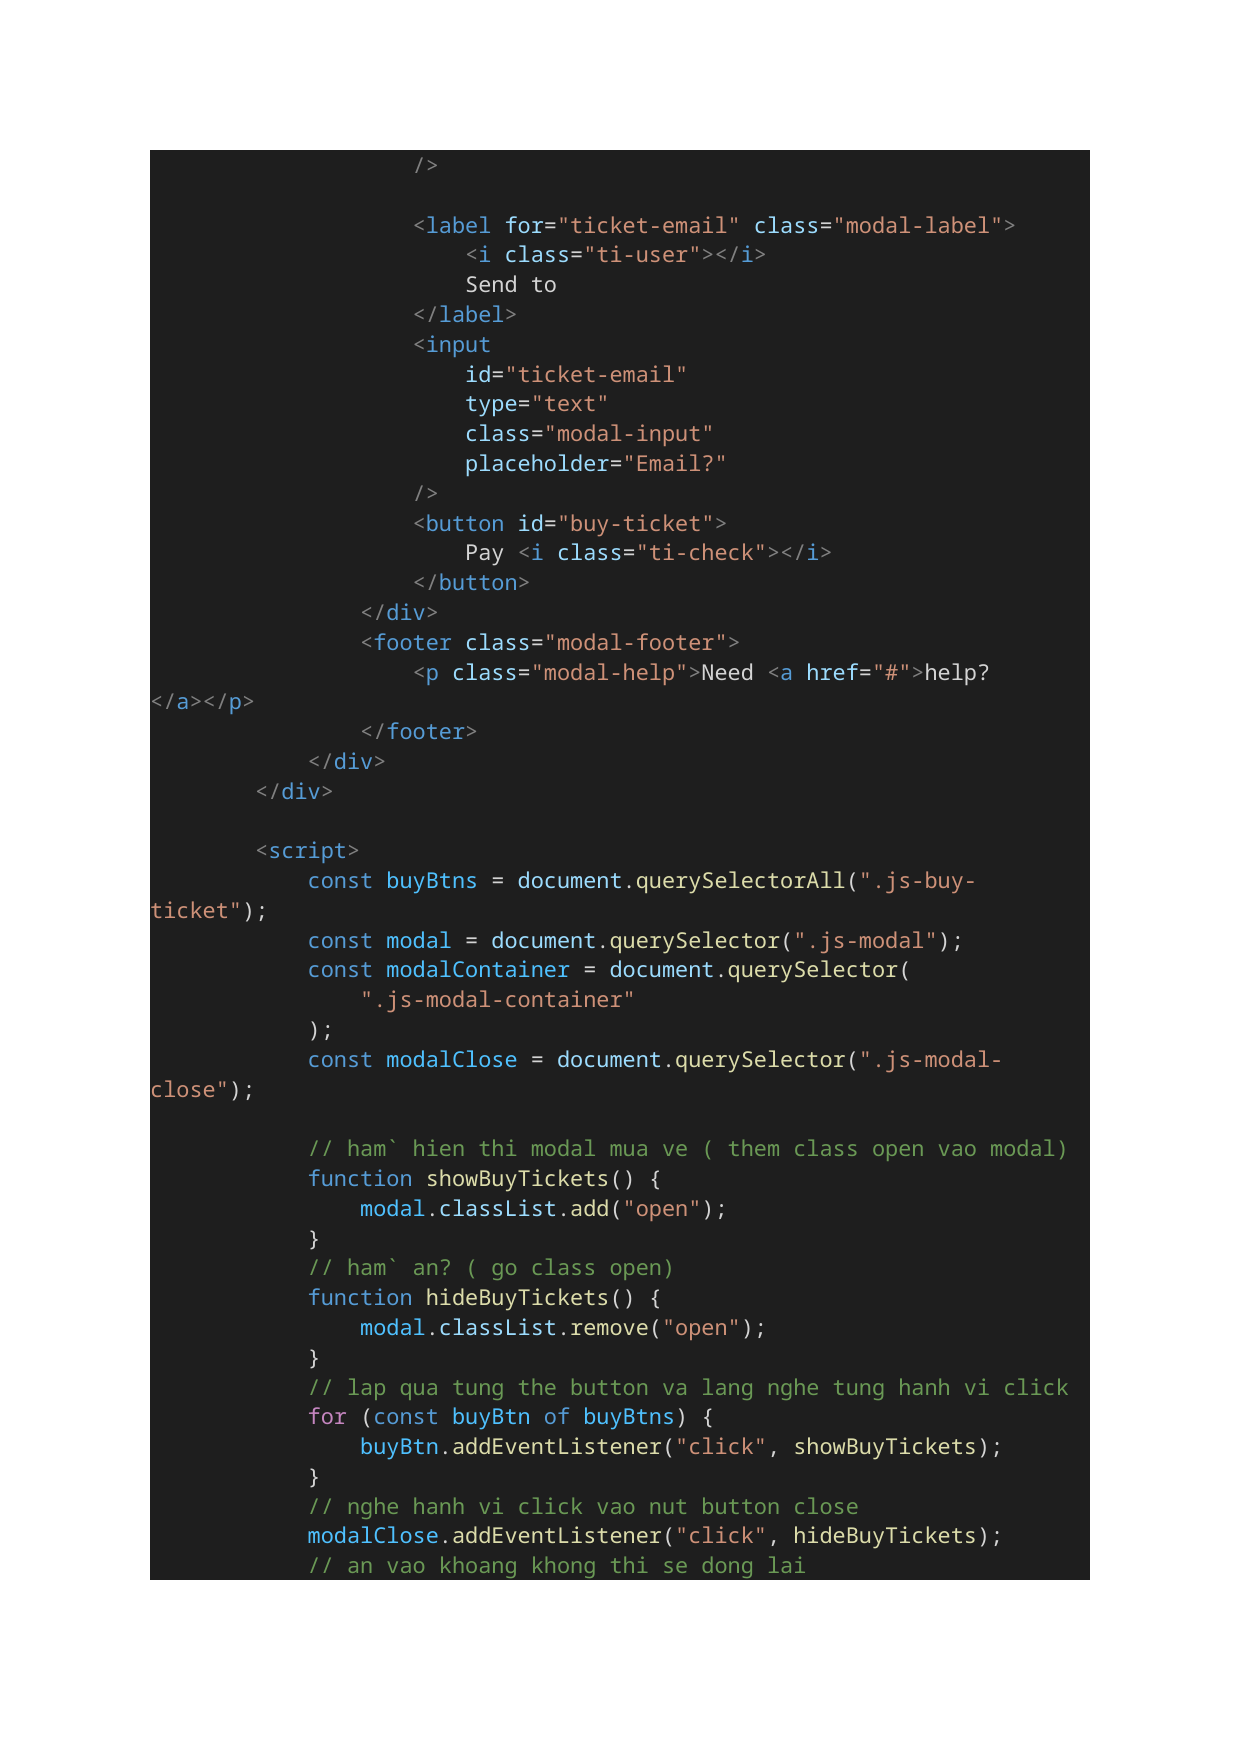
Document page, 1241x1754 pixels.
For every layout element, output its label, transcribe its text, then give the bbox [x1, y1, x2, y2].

text const modalContainer = document.querySelector( [150, 954, 1090, 984]
text for (const buyBtn of buyBtns) { [150, 1401, 1090, 1431]
text // ham` hien thi modal mua ve ( them class open vao modal) [150, 1133, 1090, 1163]
text </div> [150, 776, 1090, 805]
text buyBtn.addEventListener("click", showBuyTickets); [150, 1431, 1090, 1461]
text Pay <i class="ti-check"></i> [150, 537, 1090, 567]
text } [150, 1461, 1090, 1491]
text // lap qua tung the button va lang nghe tung hanh vi click [150, 1371, 1090, 1401]
text modalClose.addEventListener("click", hideBuyTickets); [150, 1520, 1090, 1550]
text <label for="ticket-email" class="modal-label"> [150, 209, 1090, 239]
text class="modal-input" [150, 418, 1090, 448]
text </button> [150, 567, 1090, 597]
text // ham` an? ( go class open) [150, 1252, 1090, 1282]
text placeholder="Email?" [150, 448, 1090, 478]
text <i class="ti-user"></i> [150, 239, 1090, 269]
text <p class="modal-help">Need <a href="#">help?</a></p> [150, 656, 1090, 716]
text id="ticket-email" [150, 358, 1090, 388]
text <footer class="modal-footer"> [150, 627, 1090, 656]
text type="text" [150, 388, 1090, 418]
text } [150, 1342, 1090, 1371]
text ); [150, 1014, 1090, 1044]
text function hideBuyTickets() { [150, 1282, 1090, 1312]
text /> [150, 150, 1090, 180]
text // an vao khoang khong thi se dong lai [150, 1550, 1090, 1580]
text const modal = document.querySelector(".js-modal"); [150, 924, 1090, 954]
text Send to [150, 269, 1090, 299]
text <input [150, 329, 1090, 358]
text </div> [150, 746, 1090, 776]
text const modalClose = document.querySelector(".js-modal-close"); [150, 1044, 1090, 1103]
text </footer> [150, 716, 1090, 746]
text </div> [150, 597, 1090, 627]
text </label> [150, 299, 1090, 329]
text modal.classList.remove("open"); [150, 1312, 1090, 1342]
text /> [150, 478, 1090, 507]
text } [150, 1222, 1090, 1252]
text const buyBtns = document.querySelectorAll(".js-buy-ticket"); [150, 865, 1090, 924]
text function showBuyTickets() { [150, 1163, 1090, 1193]
text ".js-modal-container" [150, 984, 1090, 1014]
text <script> [150, 835, 1090, 865]
text // nghe hanh vi click vao nut button close [150, 1491, 1090, 1520]
text modal.classList.add("open"); [150, 1193, 1090, 1222]
text <button id="buy-ticket"> [150, 507, 1090, 537]
